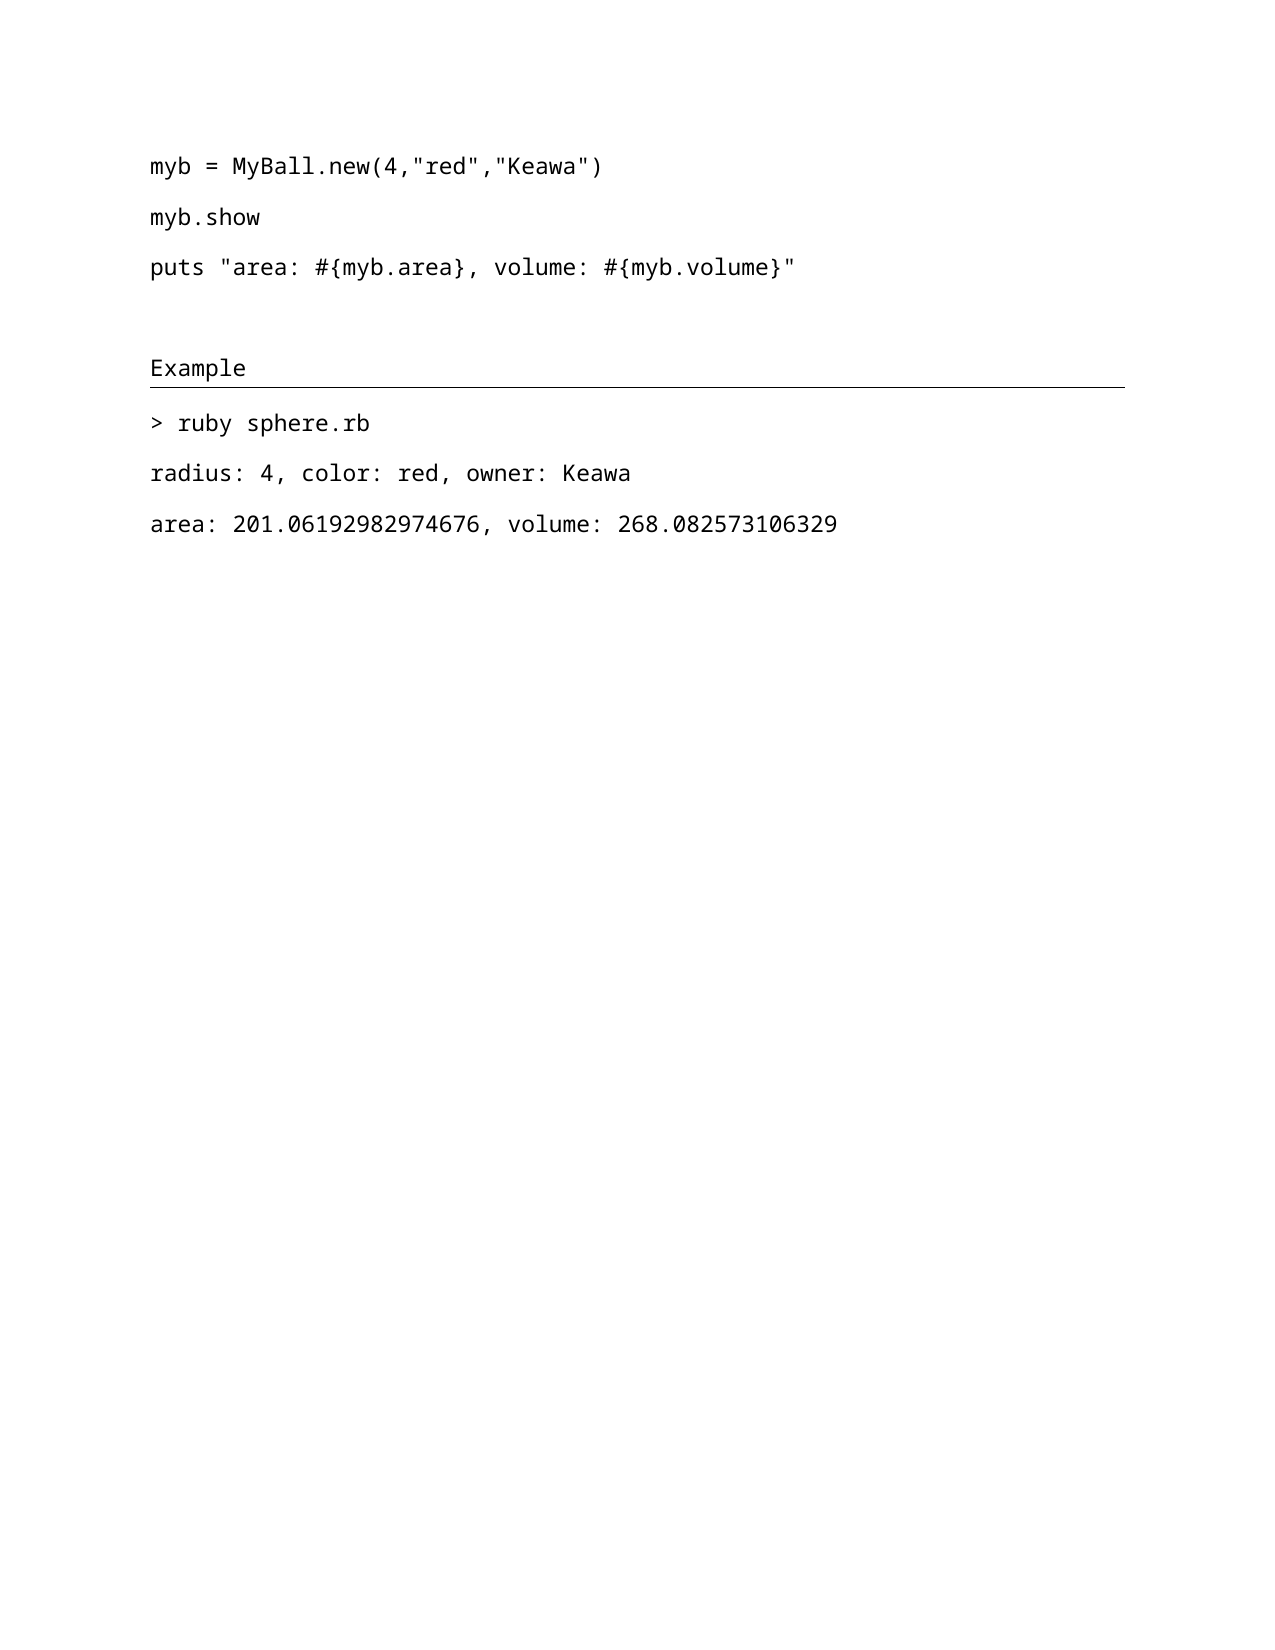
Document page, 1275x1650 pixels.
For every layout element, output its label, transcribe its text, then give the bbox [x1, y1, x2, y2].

text myb.show [150, 200, 1125, 232]
text radius: 4, color: red, owner: Keawa [150, 457, 1125, 488]
text puts "area: #{myb.area}, volume: #{myb.volume}" [150, 251, 1125, 282]
text Example [150, 352, 1125, 387]
text > ruby sphere.rb [150, 407, 1125, 438]
text myb = MyBall.new(4,"red","Keawa") [150, 150, 1125, 181]
text area: 201.06192982974676, volume: 268.082573106329 [150, 508, 1125, 539]
